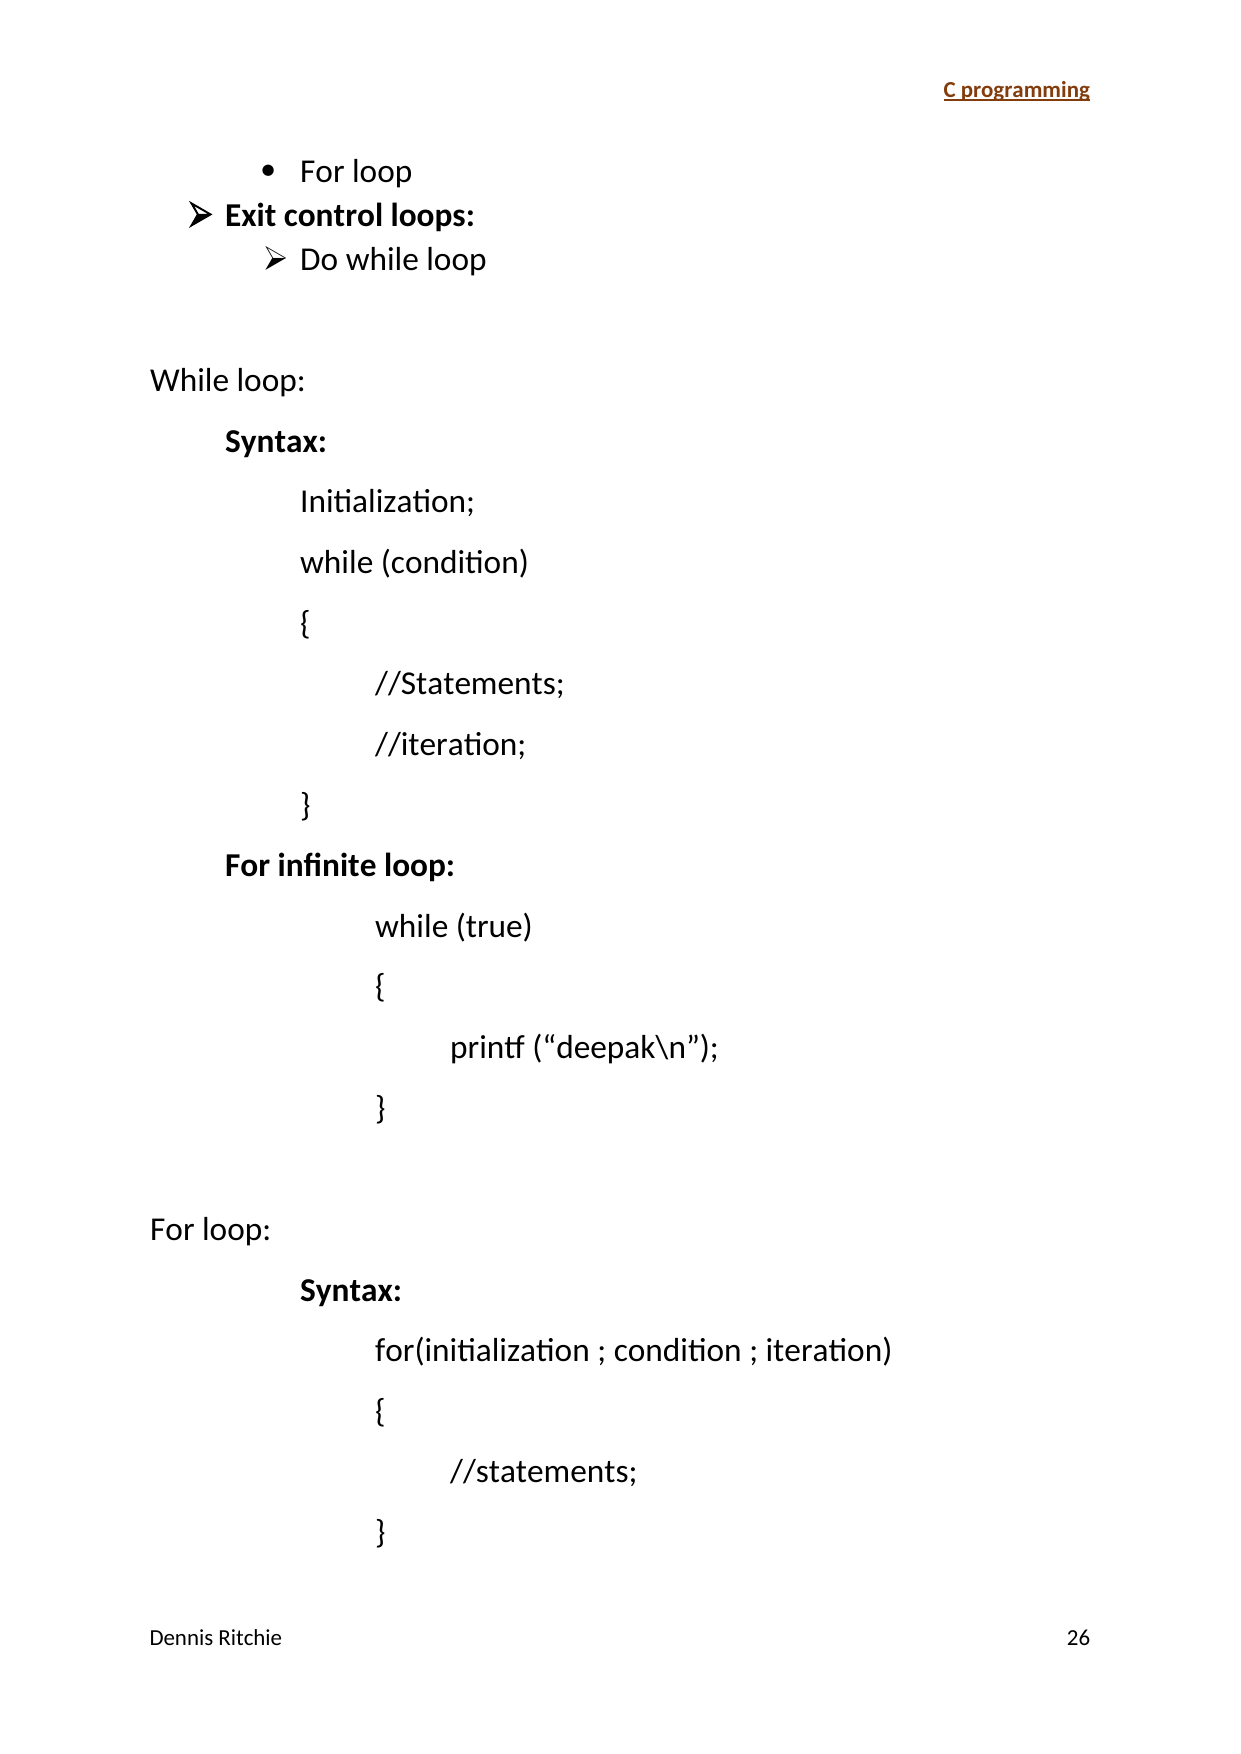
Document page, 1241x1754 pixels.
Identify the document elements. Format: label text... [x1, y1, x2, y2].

text } [150, 1087, 1090, 1127]
text //Statements; [225, 662, 1090, 703]
list Do while loop [262, 238, 1090, 279]
text Initialization; [150, 480, 1090, 521]
text Syntax: [150, 1268, 1090, 1309]
text { [150, 965, 1090, 1006]
text While loop: [150, 359, 1090, 400]
text For infinite loop: [150, 844, 1090, 885]
text For loop: [150, 1208, 1090, 1249]
list Exit control loops: [187, 194, 1090, 235]
text while (true) [150, 905, 1090, 946]
text } [225, 783, 1090, 824]
text for(initialization ; condition ; iteration) [150, 1329, 1090, 1370]
text printf (“deepak\n”); [150, 1026, 1090, 1067]
text //statements; [150, 1450, 1090, 1491]
text { [225, 602, 1090, 642]
text Syntax: [150, 420, 1090, 461]
list For loop [262, 150, 1090, 191]
text { [150, 1390, 1090, 1431]
text //iteration; [225, 723, 1090, 764]
text } [150, 1511, 1090, 1552]
text while (condition) [150, 541, 1090, 582]
